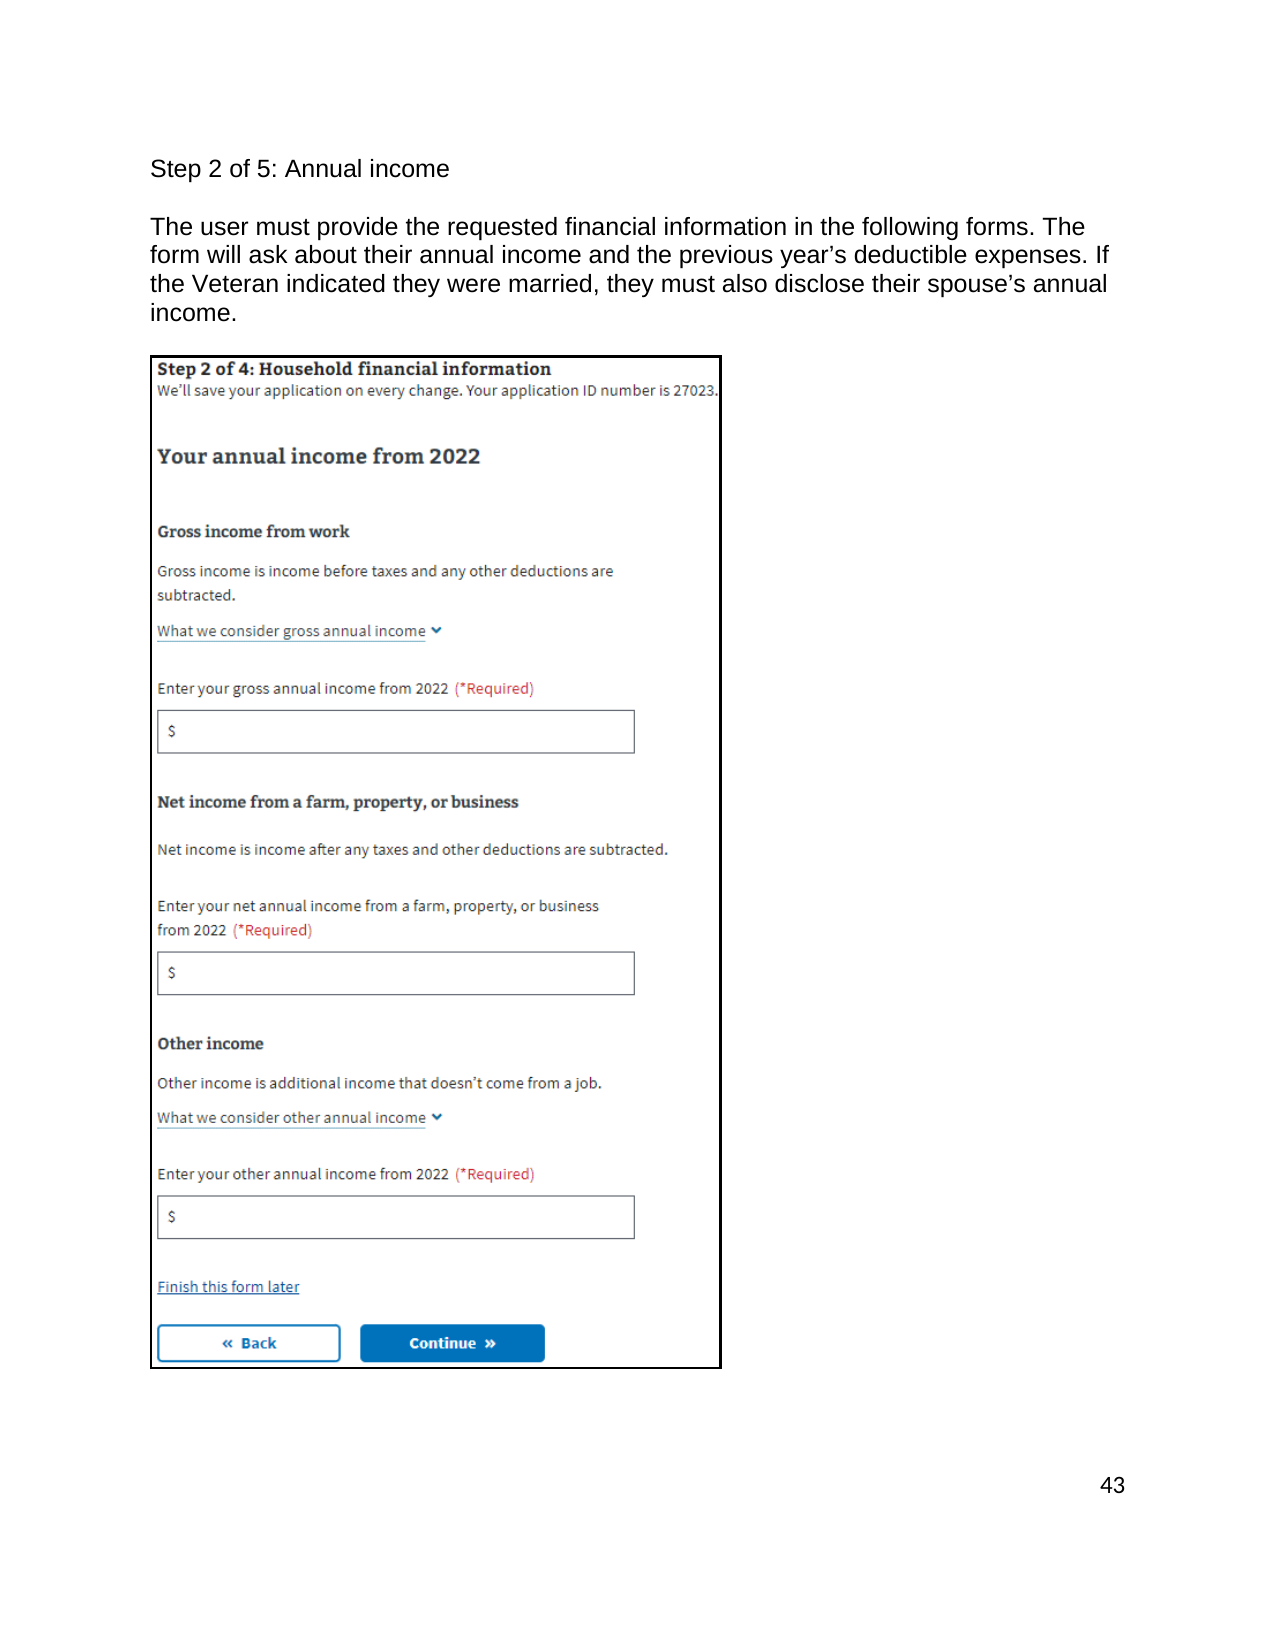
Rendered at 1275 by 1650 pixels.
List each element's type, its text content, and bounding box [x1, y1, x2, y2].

subtitle Step 2 of 5: Annual income [150, 154, 1125, 183]
picture [152, 358, 719, 1367]
text The user must provide the requested financial information in the following forms. The form will ask about their annual income and the previous year’s deductible expenses. If the Veteran indicated they were married, they must also disclose their spouse’s annual income. [150, 212, 1125, 327]
